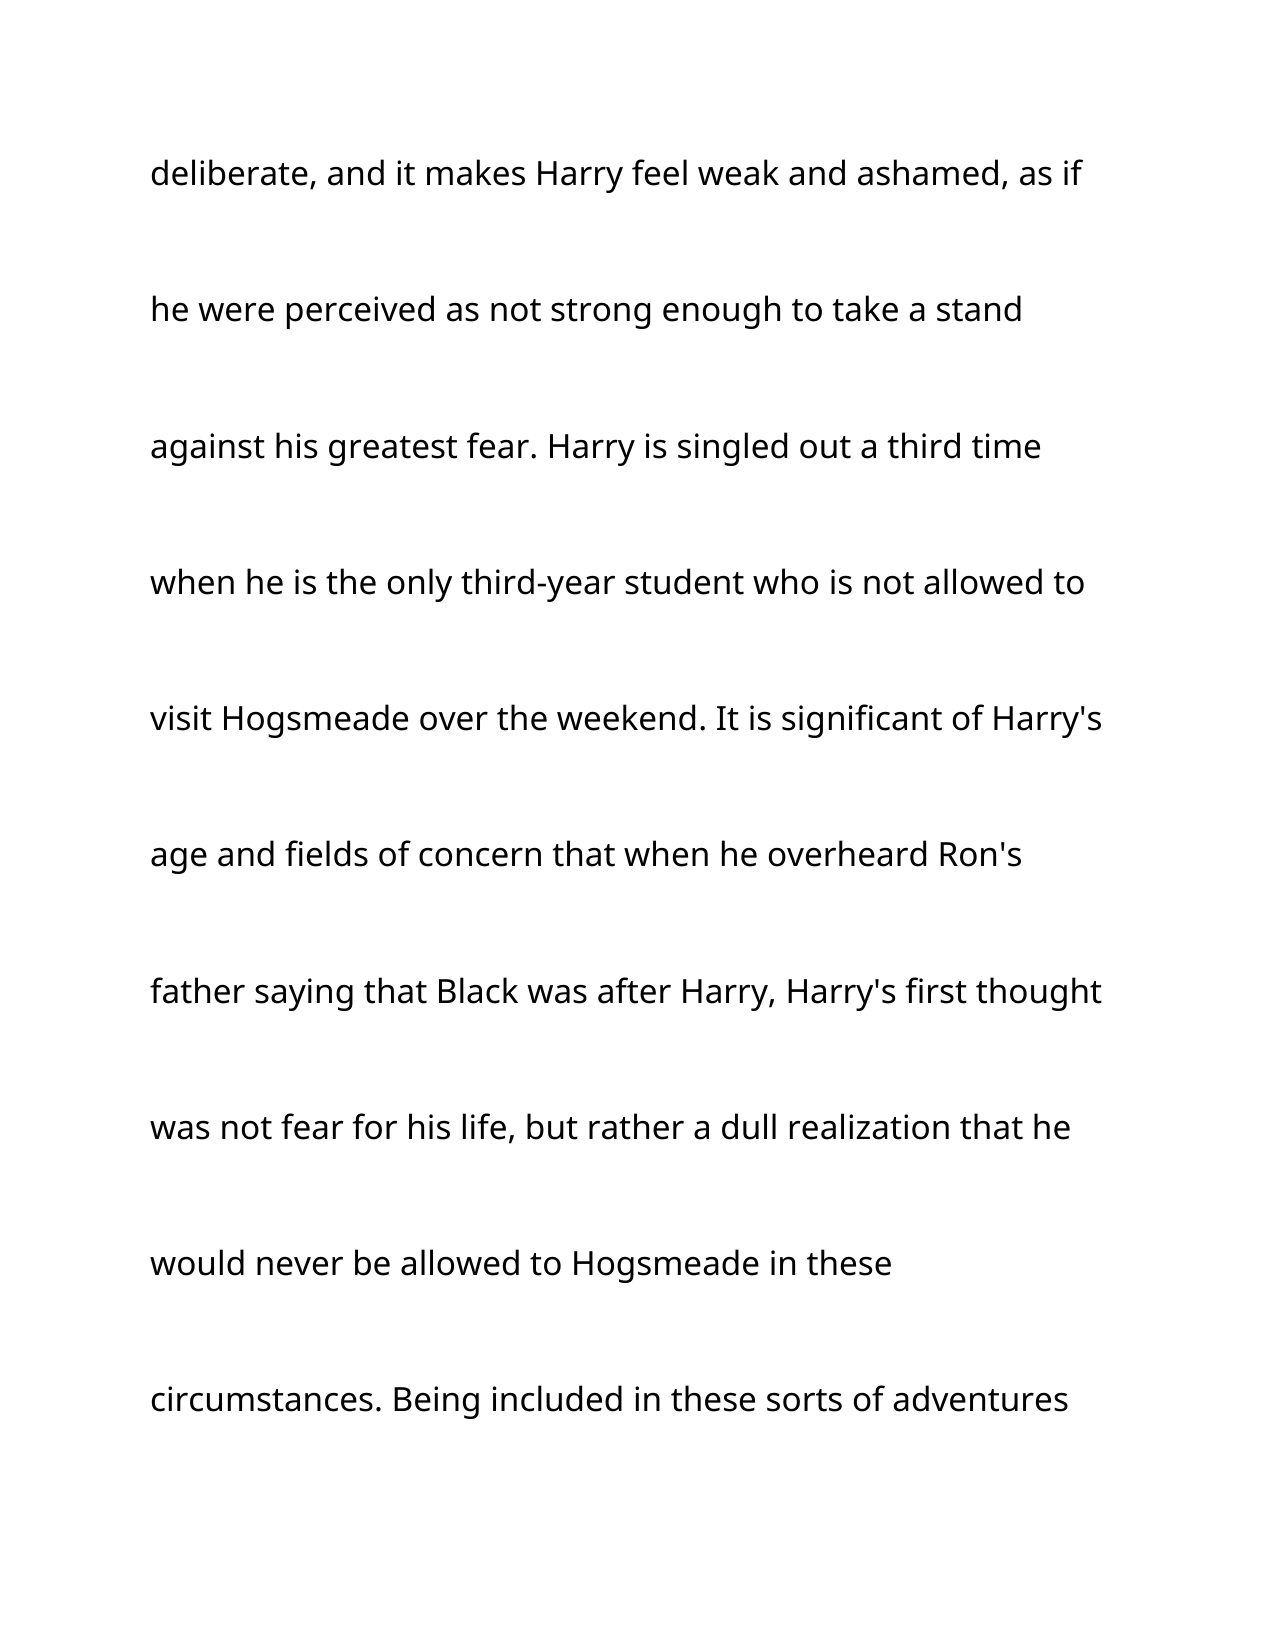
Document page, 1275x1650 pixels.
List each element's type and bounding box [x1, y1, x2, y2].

text [150, 150, 1125, 1422]
